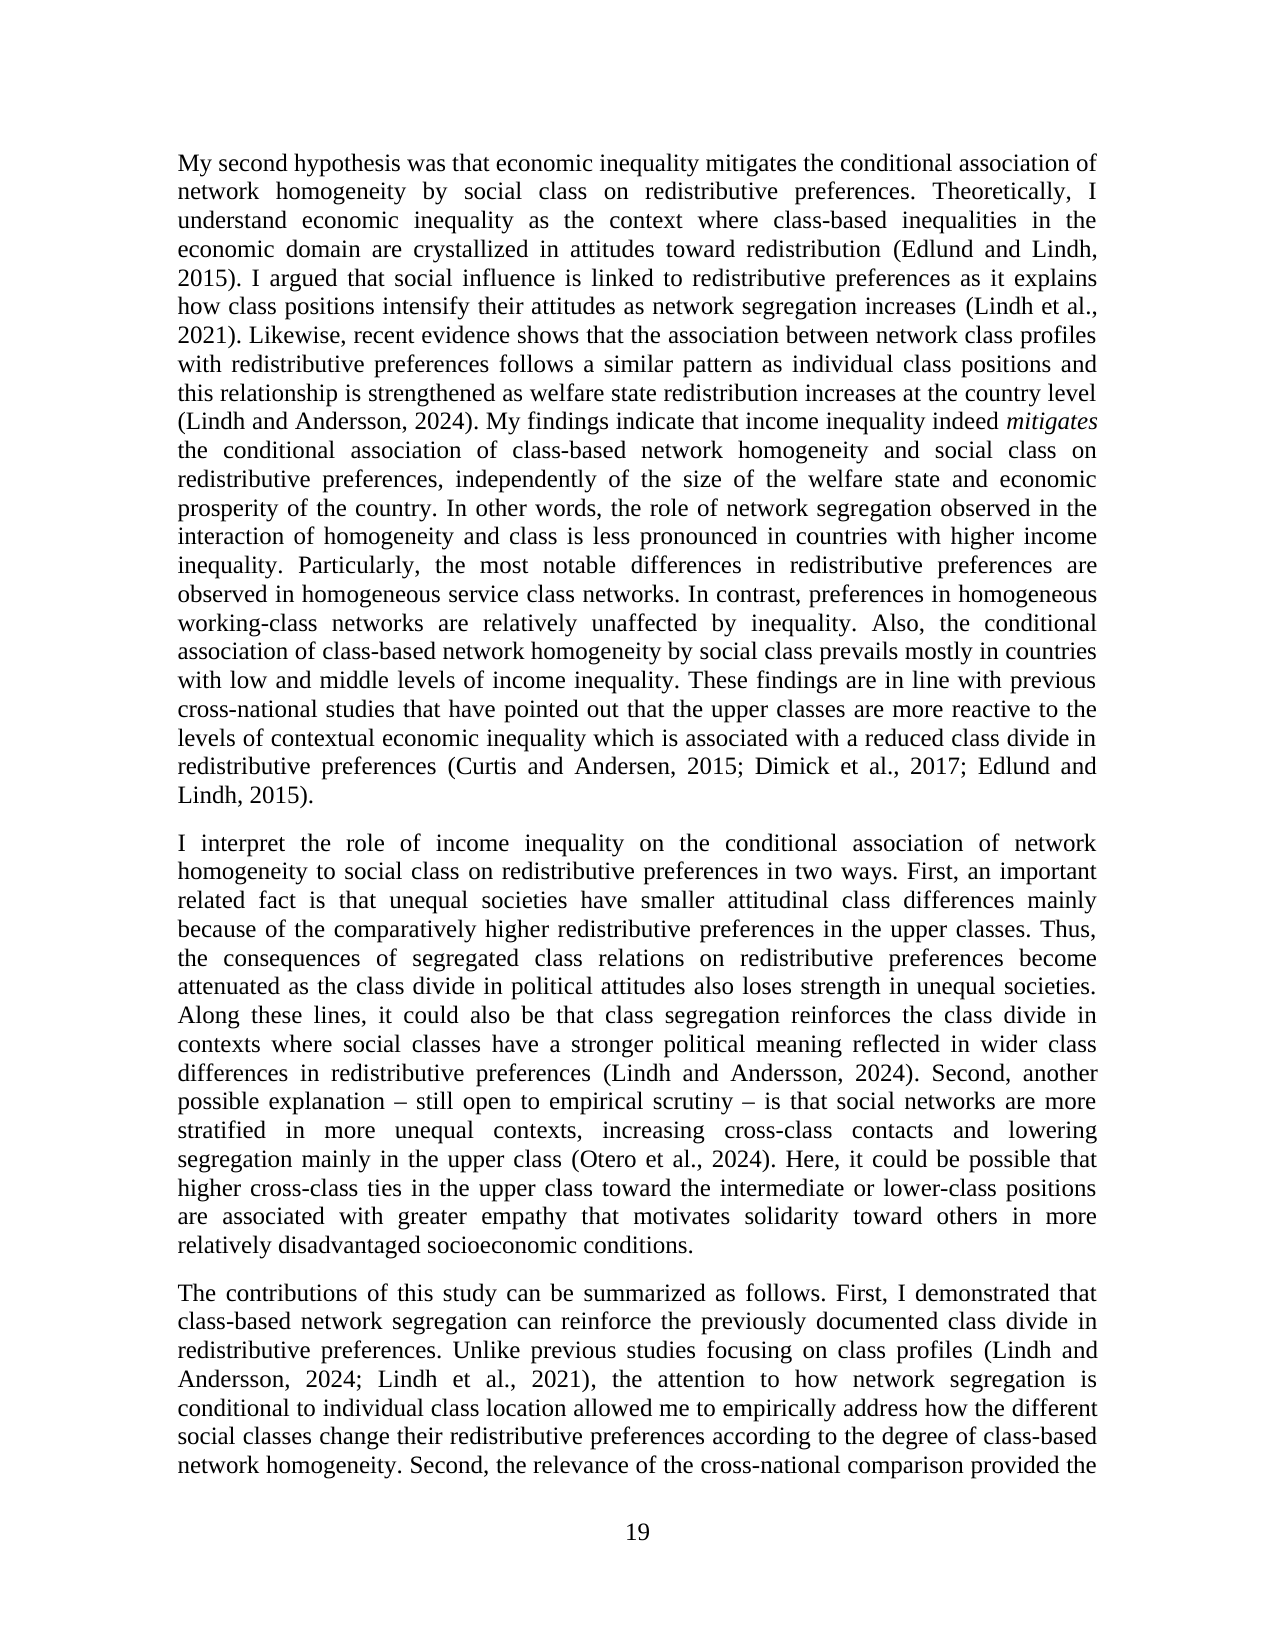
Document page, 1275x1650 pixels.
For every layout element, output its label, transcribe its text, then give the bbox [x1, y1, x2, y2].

text My second hypothesis was that economic inequality mitigates the conditional association of network homogeneity by social class on redistributive preferences. Theoretically, I understand economic inequality as the context where class-based inequalities in the economic domain are crystallized in attitudes toward redistribution (Edlund and Lindh, 2015). I argued that social influence is linked to redistributive preferences as it explains how class positions intensify their attitudes as network segregation increases (Lindh et al., 2021). Likewise, recent evidence shows that the association between network class profiles with redistributive preferences follows a similar pattern as individual class positions and this relationship is strengthened as welfare state redistribution increases at the country level (Lindh and Andersson, 2024). My findings indicate that income inequality indeed mitigates the conditional association of class-based network homogeneity and social class on redistributive preferences, independently of the size of the welfare state and economic prosperity of the country. In other words, the role of network segregation observed in the interaction of homogeneity and class is less pronounced in countries with higher income inequality. Particularly, the most notable differences in redistributive preferences are observed in homogeneous service class networks. In contrast, preferences in homogeneous working-class networks are relatively unaffected by inequality. Also, the conditional association of class-based network homogeneity by social class prevails mostly in countries with low and middle levels of income inequality. These findings are in line with previous cross-national studies that have pointed out that the upper classes are more reactive to the levels of contextual economic inequality which is associated with a reduced class divide in redistributive preferences (Curtis and Andersen, 2015; Dimick et al., 2017; Edlund and Lindh, 2015). [177, 148, 1098, 809]
text I interpret the role of income inequality on the conditional association of network homogeneity to social class on redistributive preferences in two ways. First, an important related fact is that unequal societies have smaller attitudinal class differences mainly because of the comparatively higher redistributive preferences in the upper classes. Thus, the consequences of segregated class relations on redistributive preferences become attenuated as the class divide in political attitudes also loses strength in unequal societies. Along these lines, it could also be that class segregation reinforces the class divide in contexts where social classes have a stronger political meaning reflected in wider class differences in redistributive preferences (Lindh and Andersson, 2024). Second, another possible explanation – still open to empirical scrutiny – is that social networks are more stratified in more unequal contexts, increasing cross-class contacts and lowering segregation mainly in the upper class (Otero et al., 2024). Here, it could be possible that higher cross-class ties in the upper class toward the intermediate or lower-class positions are associated with greater empathy that motivates solidarity toward others in more relatively disadvantaged socioeconomic conditions. [177, 828, 1098, 1259]
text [177, 1278, 1098, 1479]
